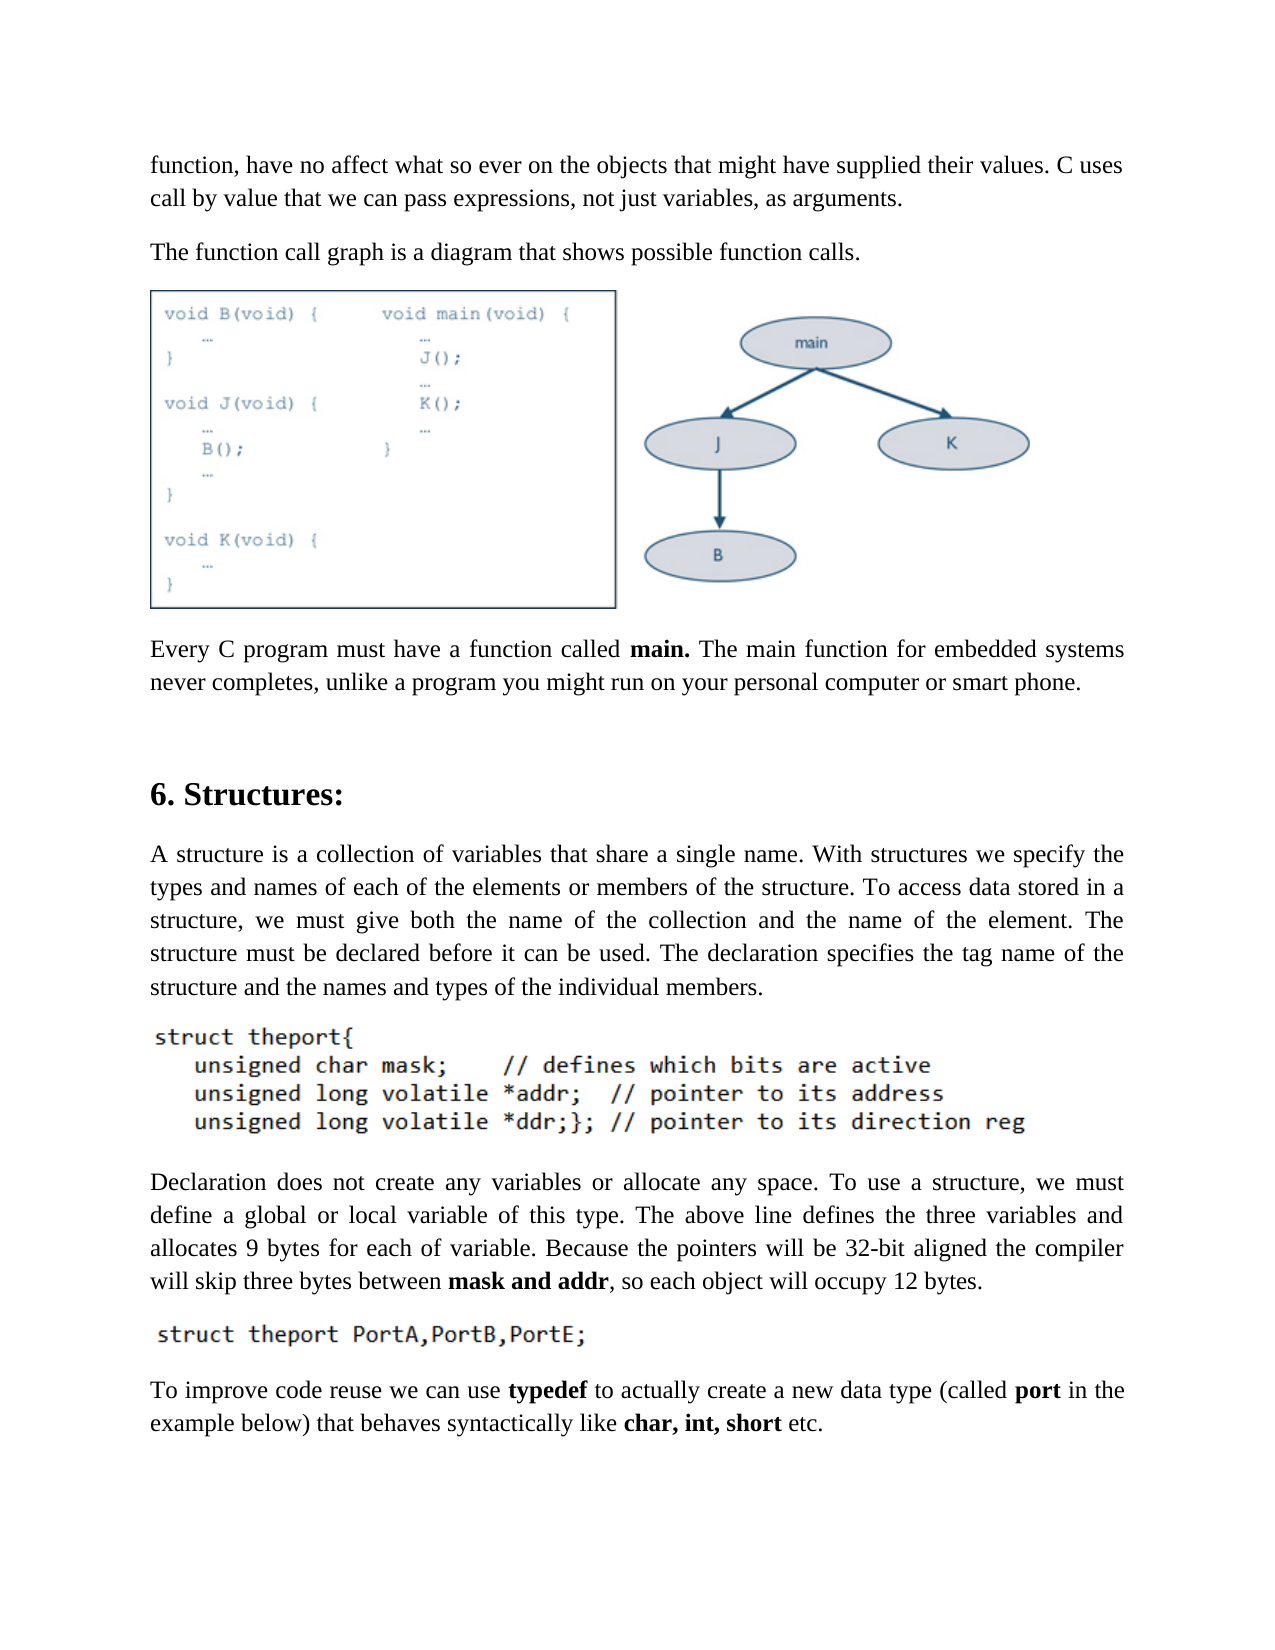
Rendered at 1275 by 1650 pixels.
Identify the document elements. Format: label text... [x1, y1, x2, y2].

picture [150, 290, 1030, 609]
text The function call graph is a diagram that shows possible function calls. [150, 237, 1125, 266]
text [150, 150, 1125, 212]
text To improve code reuse we can use typedef to actually create a new data type (called port in the example below) that behaves syntactically like char, int, short etc. [150, 1375, 1125, 1437]
text 6. Structures: [150, 774, 1125, 813]
picture [150, 1025, 1030, 1142]
picture [150, 1320, 589, 1351]
text Declaration does not create any variables or allocate any space. To use a structure, we must define a global or local variable of this type. The above line defines the three variables and allocates 9 bytes for each of variable. Because the pointers will be 32-bit aligned the compiler will skip three bytes between mask and addr, so each object will occupy 12 bytes. [150, 1167, 1125, 1295]
text Every C program must have a function called main. The main function for embedded systems never completes, unlike a program you might run on your personal computer or smart phone. [150, 634, 1125, 696]
text A structure is a collection of variables that share a single name. With structures we specify the types and names of each of the elements or members of the structure. To access data stored in a structure, we must give both the name of the collection and the name of the element. The structure must be declared before it can be used. The declaration specifies the tag name of the structure and the names and types of the individual members. [150, 839, 1125, 1000]
